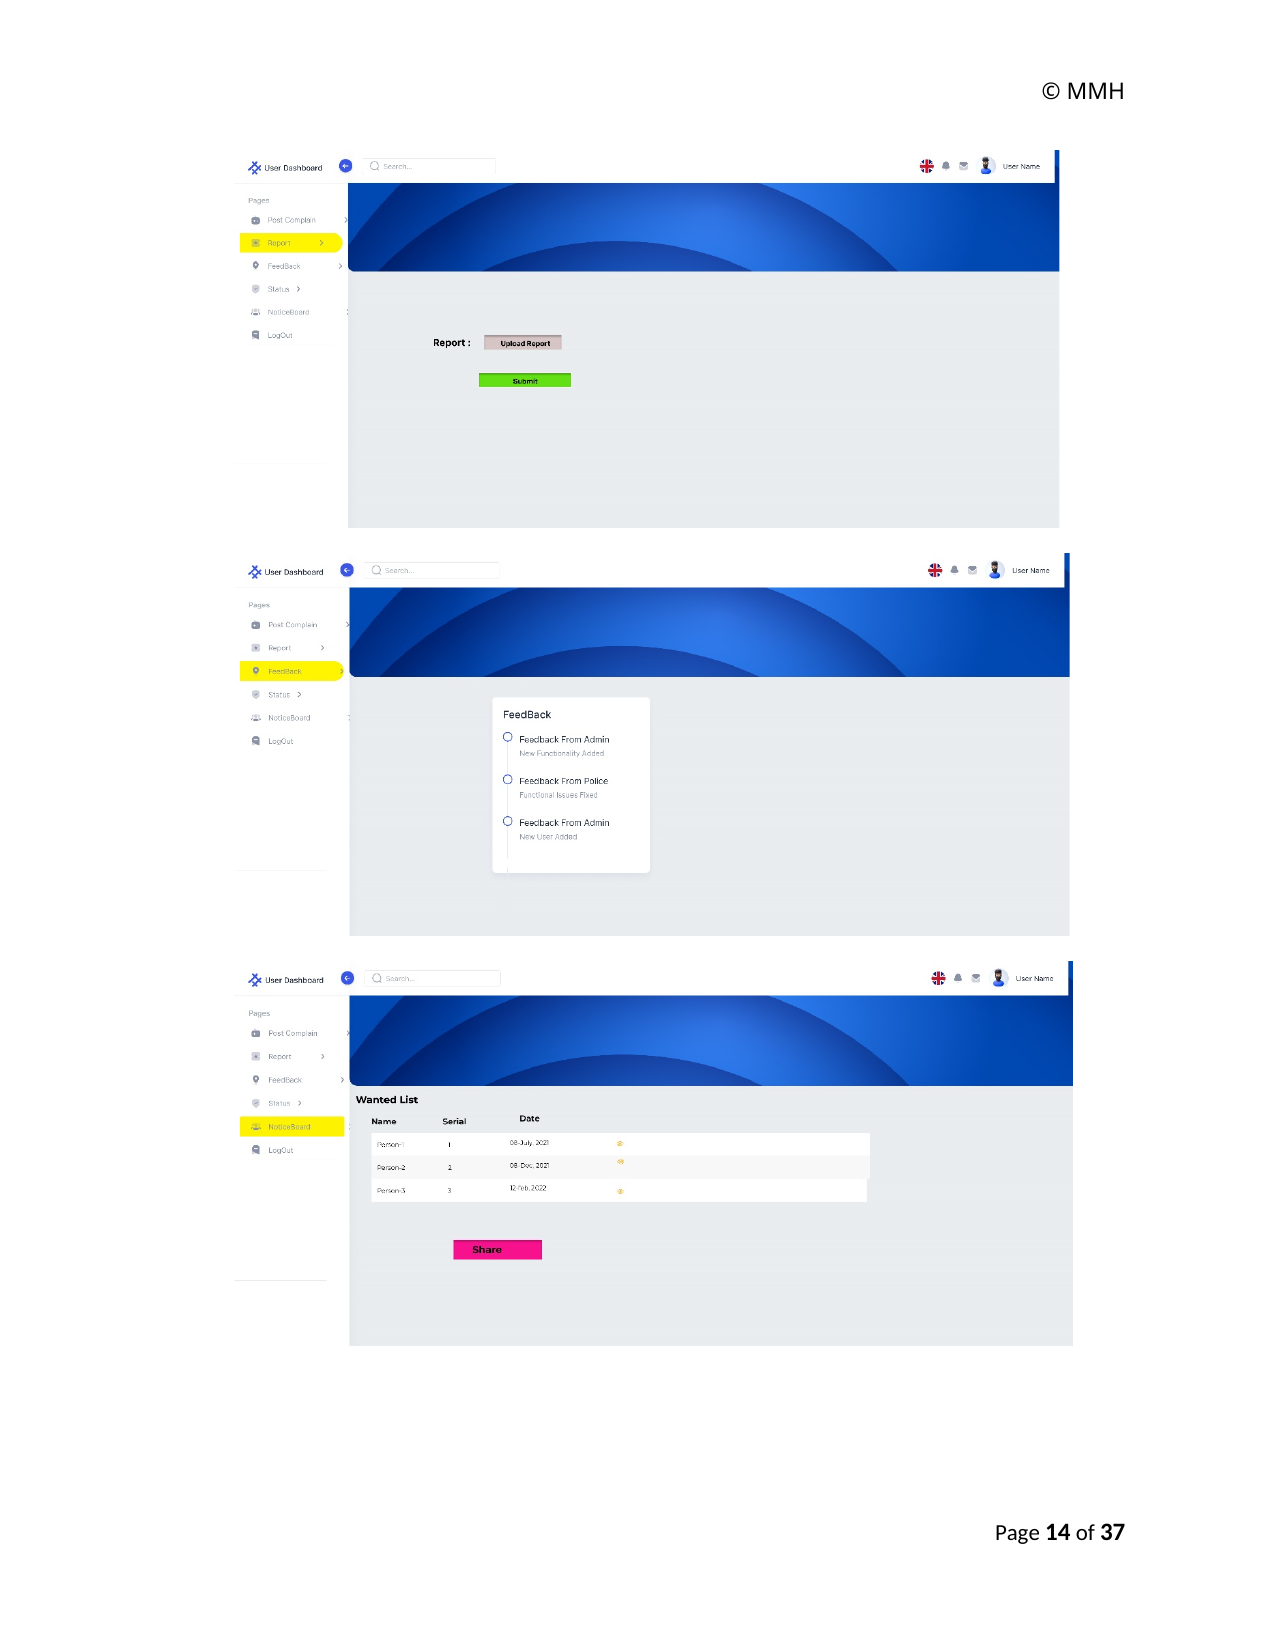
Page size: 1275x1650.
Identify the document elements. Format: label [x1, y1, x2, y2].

picture [234, 961, 1073, 1346]
picture [234, 553, 1070, 936]
picture [234, 150, 1060, 528]
